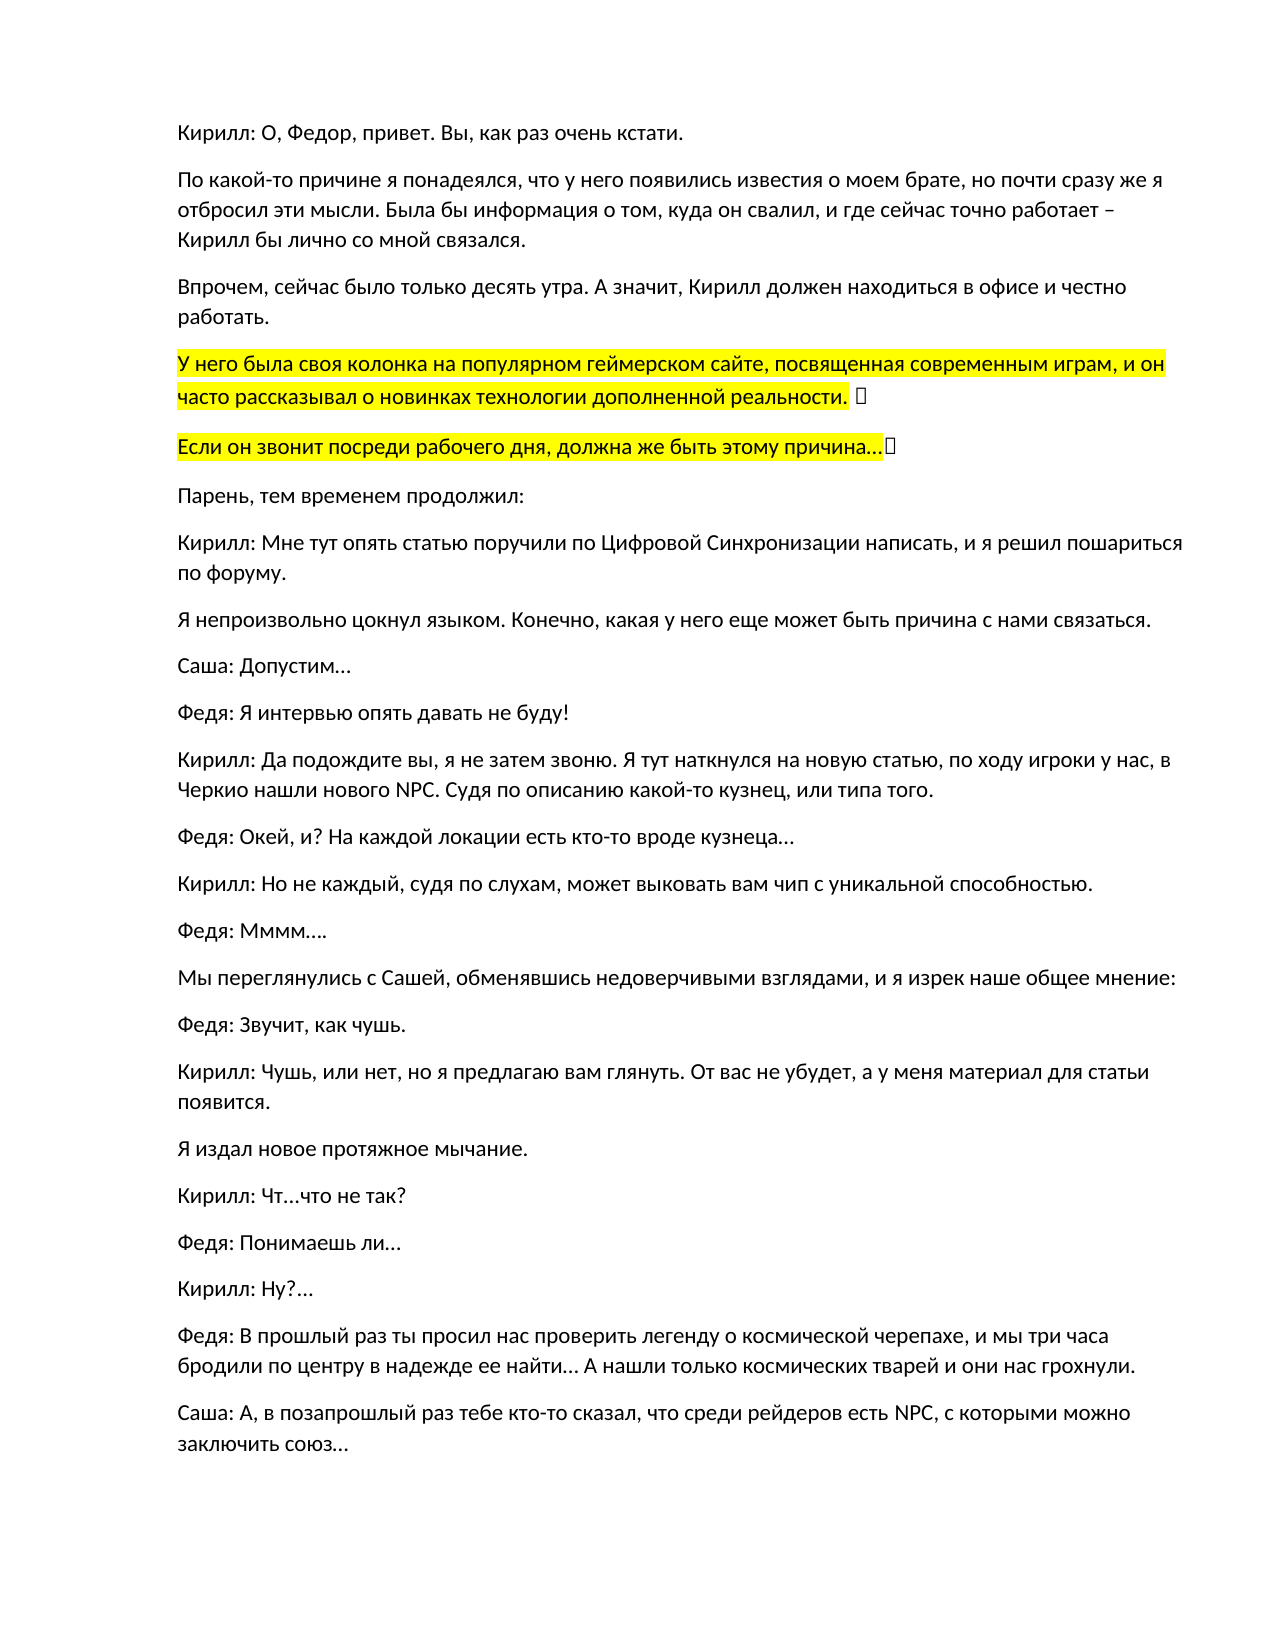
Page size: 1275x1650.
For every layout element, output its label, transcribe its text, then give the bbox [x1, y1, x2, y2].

text Парень, тем временем продолжил: [177, 481, 1186, 509]
text Кирилл: Чт...что не так? [177, 1181, 1186, 1209]
text Федя: В прошлый раз ты просил нас проверить легенду о космической черепахе, и мы три часа бродили по центру в надежде ее найти… А нашли только космических тварей и они нас грохнули. [177, 1321, 1186, 1379]
text Саша: А, в позапрошлый раз тебе кто-то сказал, что среди рейдеров есть NPC, с которыми можно заключить союз… [177, 1398, 1186, 1457]
text Федя: Я интервью опять давать не буду! [177, 698, 1186, 726]
text Кирилл: Ну?... [177, 1274, 1186, 1302]
text Федя: Мммм…. [177, 916, 1186, 944]
text Я издал новое протяжное мычание. [177, 1134, 1186, 1162]
text У него была своя колонка на популярном геймерском сайте, посвященная современным играм, и он часто рассказывал о новинках технологии дополненной реальности.  [177, 349, 1186, 411]
text Впрочем, сейчас было только десять утра. А значит, Кирилл должен находиться в офисе и честно работать. [177, 272, 1186, 331]
text Кирилл: Мне тут опять статью поручили по Цифровой Синхронизации написать, и я решил пошариться по форуму. [177, 528, 1186, 586]
text Федя: Звучит, как чушь. [177, 1010, 1186, 1038]
text Кирилл: Да подождите вы, я не затем звоню. Я тут наткнулся на новую статью, по ходу игроки у нас, в Черкио нашли нового NPC. Судя по описанию какой-то кузнец, или типа того. [177, 745, 1186, 803]
text Кирилл: О, Федор, привет. Вы, как раз очень кстати. [177, 118, 1186, 146]
text Если он звонит посреди рабочего дня, должна же быть этому причина… [177, 430, 1186, 462]
text Федя: Понимаешь ли… [177, 1228, 1186, 1256]
text Саша: Допустим… [177, 652, 1186, 679]
text Мы переглянулись с Сашей, обменявшись недоверчивыми взглядами, и я изрек наше общее мнение: [177, 963, 1186, 991]
text Кирилл: Но не каждый, судя по слухам, может выковать вам чип с уникальной способностью. [177, 869, 1186, 897]
text Я непроизвольно цокнул языком. Конечно, какая у него еще может быть причина с нами связаться. [177, 605, 1186, 633]
text Федя: Окей, и? На каждой локации есть кто-то вроде кузнеца… [177, 822, 1186, 850]
text Кирилл: Чушь, или нет, но я предлагаю вам глянуть. От вас не убудет, а у меня материал для статьи появится. [177, 1057, 1186, 1115]
